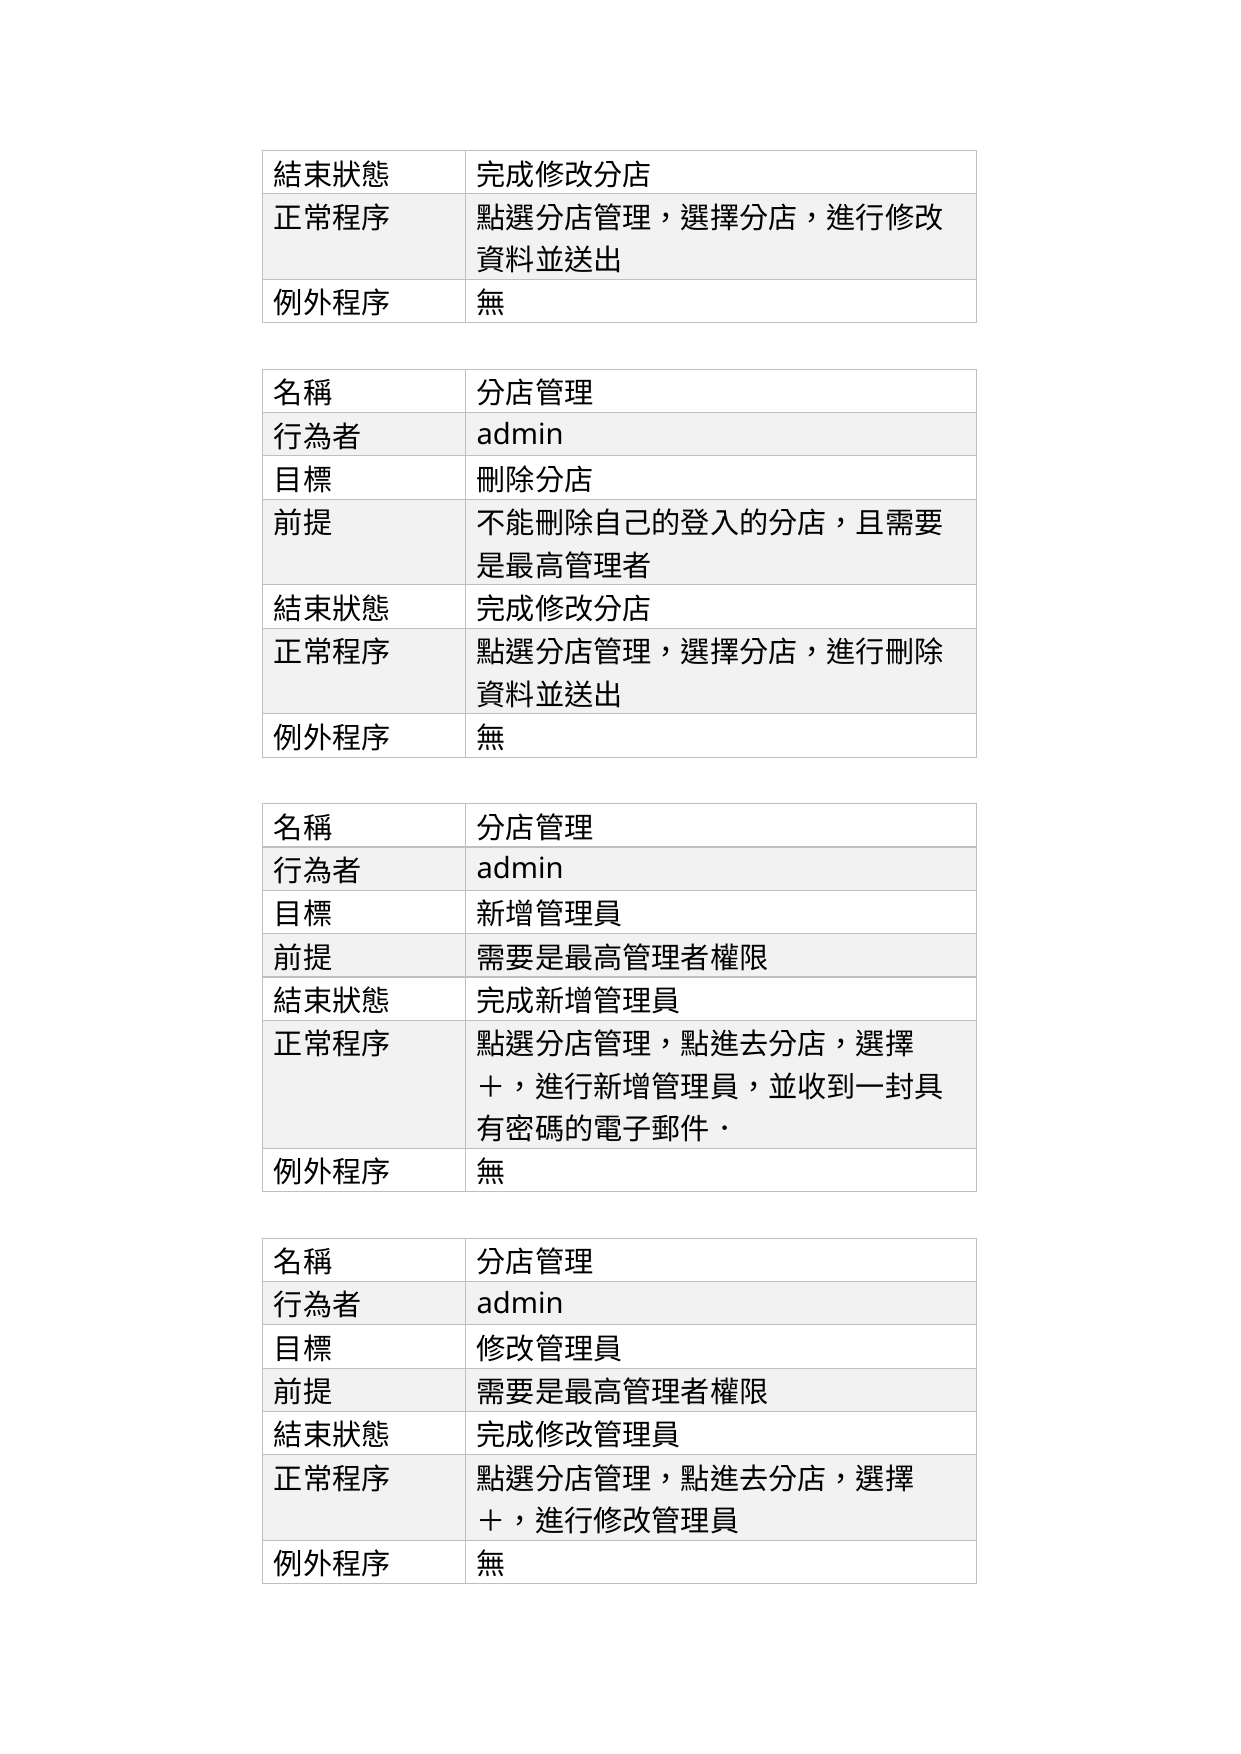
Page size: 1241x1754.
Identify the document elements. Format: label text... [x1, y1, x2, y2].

table_cell 正常程序 [263, 194, 465, 279]
table_header 分店管理 [466, 1239, 976, 1281]
table_header 分店管理 [466, 370, 976, 412]
table_cell 無 [466, 714, 976, 757]
table_cell 例外程序 [263, 1541, 465, 1583]
table_cell 前提 [263, 934, 465, 976]
table_cell 無 [466, 1149, 976, 1191]
table_cell 無 [466, 280, 976, 322]
table_cell 目標 [263, 456, 465, 499]
table_cell admin [466, 1282, 976, 1324]
table_cell 結束狀態 [263, 1412, 465, 1454]
table_cell 點選分店管理，點進去分店，選擇＋，進行修改管理員 [466, 1455, 976, 1540]
table_cell 完成新增管理員 [466, 978, 976, 1020]
table_cell 目標 [263, 1325, 465, 1367]
table_cell 正常程序 [263, 1455, 465, 1540]
table_cell 正常程序 [263, 1021, 465, 1148]
table_cell 正常程序 [263, 629, 465, 713]
table_cell admin [466, 848, 976, 890]
table_cell 點選分店管理，點進去分店，選擇＋，進行新增管理員，並收到一封具有密碼的電子郵件． [466, 1021, 976, 1148]
table_cell admin [466, 413, 976, 455]
table_cell 例外程序 [263, 714, 465, 757]
table_cell 例外程序 [263, 280, 465, 322]
table_cell 結束狀態 [263, 978, 465, 1020]
table_cell 行為者 [263, 413, 465, 455]
table_cell 完成修改分店 [466, 151, 976, 193]
table_cell 點選分店管理，選擇分店，進行刪除資料並送出 [466, 629, 976, 713]
table_cell 修改管理員 [466, 1325, 976, 1367]
table_cell 新增管理員 [466, 891, 976, 933]
table_cell 刪除分店 [466, 456, 976, 499]
table_header 名稱 [263, 1239, 465, 1281]
table_cell 不能刪除自己的登入的分店，且需要是最高管理者 [466, 500, 976, 584]
table_header 名稱 [263, 370, 465, 412]
table_cell 結束狀態 [263, 585, 465, 628]
table_cell 行為者 [263, 1282, 465, 1324]
table_cell 目標 [263, 891, 465, 933]
table_cell 點選分店管理，選擇分店，進行修改資料並送出 [466, 194, 976, 279]
table_cell 結束狀態 [263, 151, 465, 193]
table_header 名稱 [263, 804, 465, 846]
table_cell 前提 [263, 500, 465, 584]
table_cell 完成修改分店 [466, 585, 976, 628]
table_header 分店管理 [466, 804, 976, 846]
table_cell 前提 [263, 1369, 465, 1411]
table_cell 無 [466, 1541, 976, 1583]
table_cell 需要是最高管理者權限 [466, 1369, 976, 1411]
table_cell 完成修改管理員 [466, 1412, 976, 1454]
table_cell 行為者 [263, 848, 465, 890]
table_cell 需要是最高管理者權限 [466, 934, 976, 976]
table_cell 例外程序 [263, 1149, 465, 1191]
